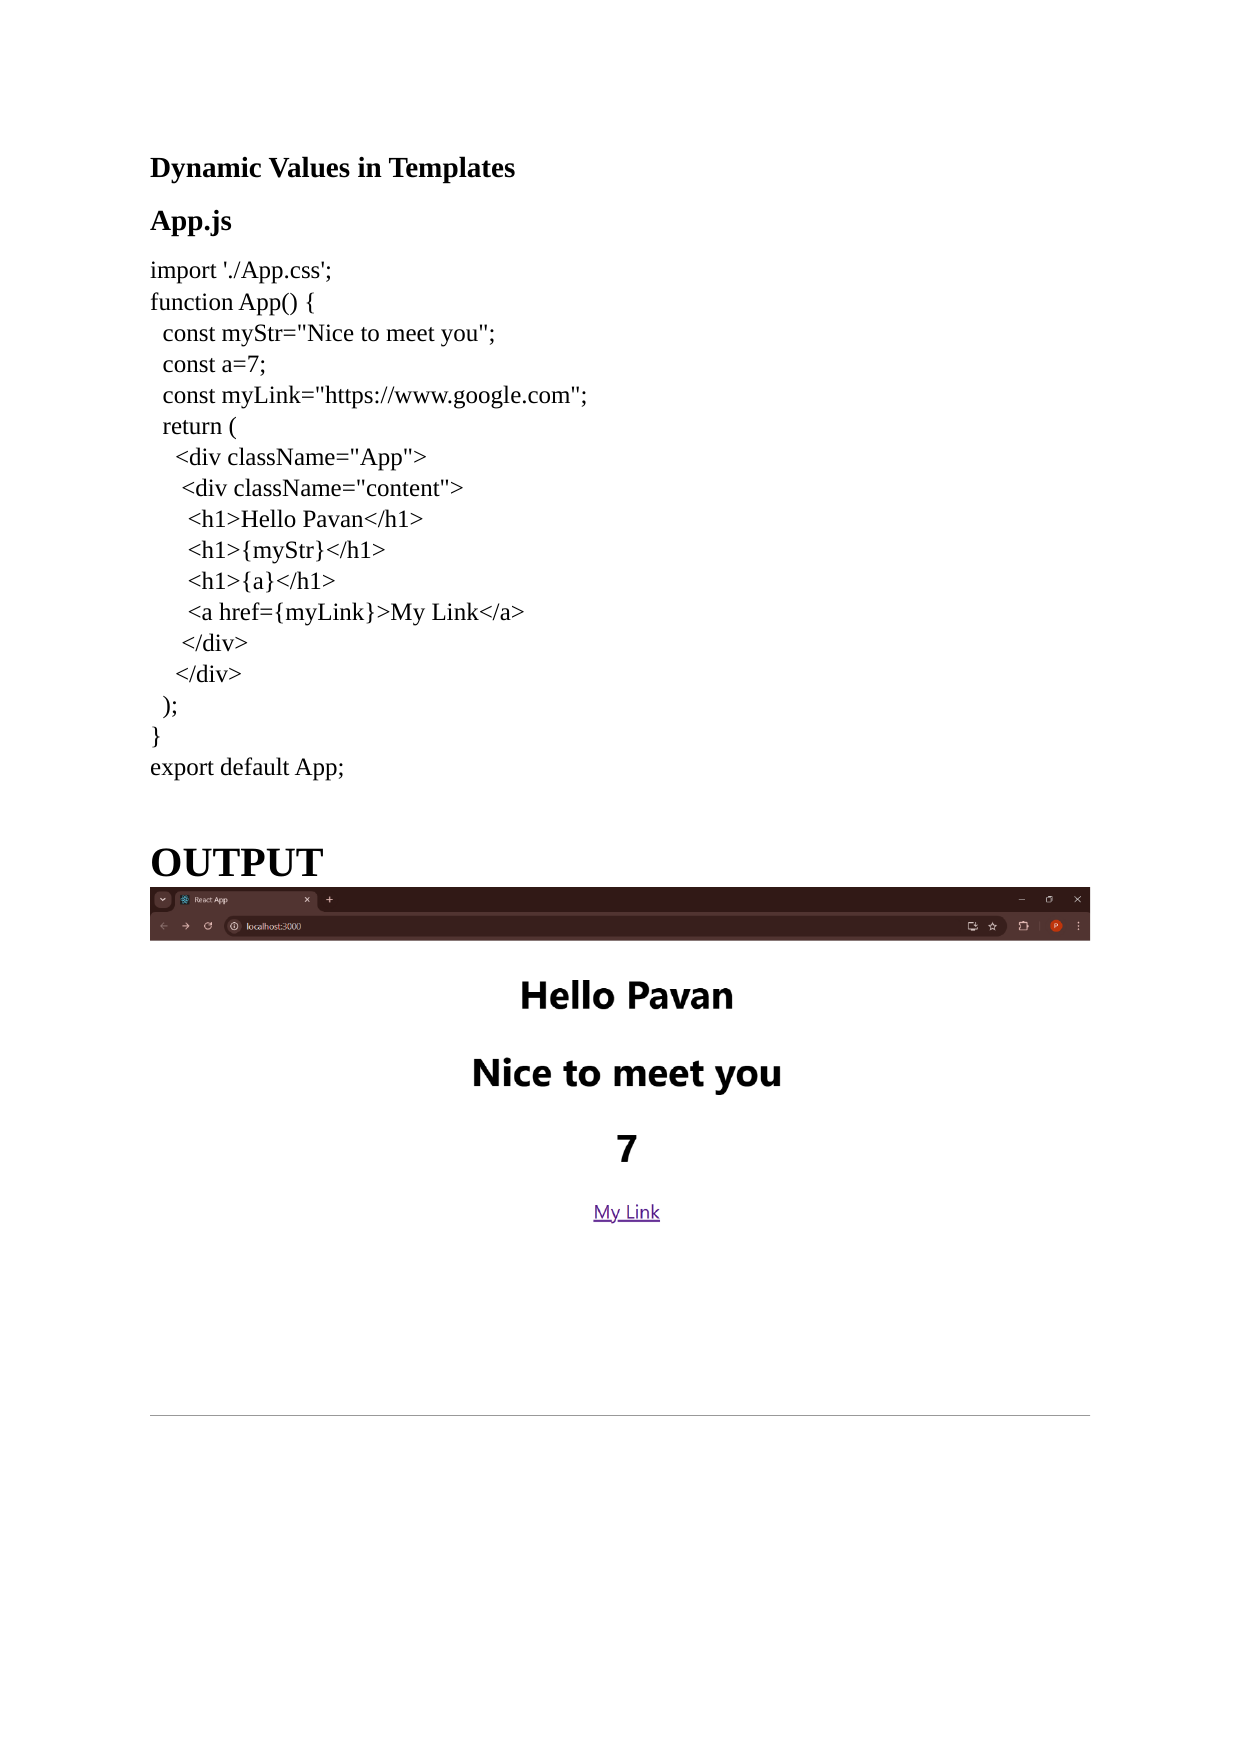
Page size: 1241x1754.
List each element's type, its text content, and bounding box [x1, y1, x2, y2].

picture [150, 887, 1091, 1416]
text OUTPUT [150, 800, 1090, 887]
text Dynamic Values in Templates [150, 150, 1090, 183]
text import './App.css'; function App() { const myStr="Nice to meet you"; const a=7; const myLink="https://www.google.com"; return ( <div className="App"> <div className="content"> <h1>Hello Pavan</h1> <h1>{myStr}</h1> <h1>{a}</h1> <a href={myLink}>My Link</a> </div> </div> ); } export default App; [150, 256, 1090, 781]
text App.js [150, 203, 1090, 236]
